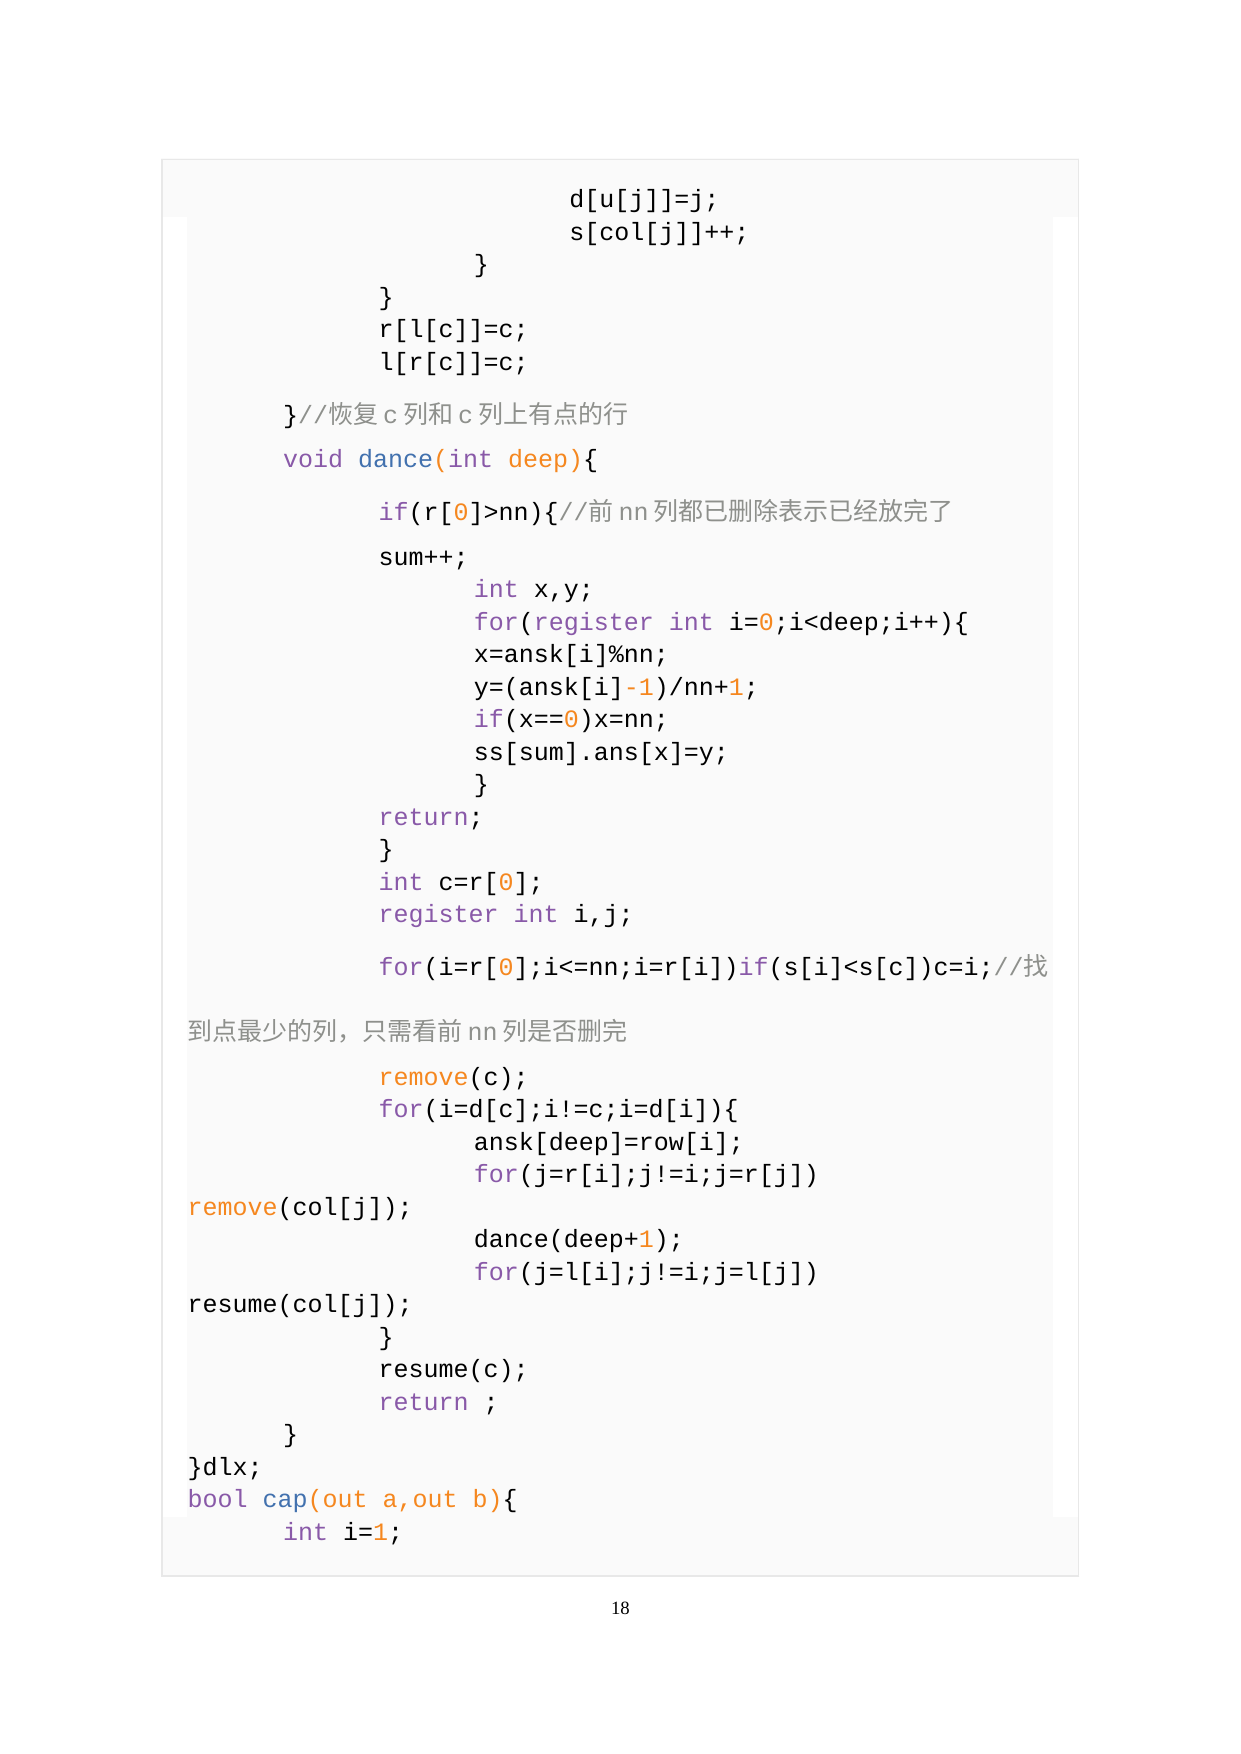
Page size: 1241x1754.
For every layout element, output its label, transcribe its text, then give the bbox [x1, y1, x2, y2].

text resume(c); [187, 1355, 1053, 1387]
text if(r[0]>nn){//前nn列都已删除表示已经放完了 [187, 477, 1053, 542]
text sum++; [187, 542, 1053, 575]
text d[u[j]]=j; [163, 160, 1078, 217]
text remove(c); [187, 1062, 1053, 1095]
text if(x==0)x=nn; [187, 705, 1053, 737]
text for(i=r[0];i<=nn;i=r[i])if(s[i]<s[c])c=i;//找到点最少的列，只需看前nn列是否删完 [187, 932, 1053, 1062]
text int i=1; [163, 1491, 1078, 1575]
text x=ansk[i]%nn; [187, 640, 1053, 672]
text for(j=r[i];j!=i;j=r[j]) remove(col[j]); [187, 1160, 1053, 1225]
text void dance(int deep){ [187, 445, 1053, 477]
text }//恢复c列和c列上有点的行 [187, 380, 1053, 445]
text l[r[c]]=c; [187, 347, 1053, 380]
text } [187, 250, 1053, 282]
text ansk[deep]=row[i]; [187, 1127, 1053, 1160]
text for(register int i=0;i<deep;i++){ [187, 607, 1053, 640]
text } [187, 1322, 1053, 1355]
text for(j=l[i];j!=i;j=l[j]) resume(col[j]); [187, 1257, 1053, 1322]
text } [187, 1420, 1053, 1452]
text ss[sum].ans[x]=y; [187, 737, 1053, 770]
text }dlx; [187, 1452, 1053, 1485]
text y=(ansk[i]-1)/nn+1; [187, 672, 1053, 705]
text for(i=d[c];i!=c;i=d[i]){ [187, 1095, 1053, 1127]
text dance(deep+1); [187, 1225, 1053, 1257]
text register int i,j; [187, 900, 1053, 932]
text } [187, 282, 1053, 315]
text r[l[c]]=c; [187, 315, 1053, 347]
text s[col[j]]++; [187, 217, 1053, 250]
text int c=r[0]; [187, 867, 1053, 900]
text } [187, 770, 1053, 802]
text int x,y; [187, 575, 1053, 607]
text return ; [187, 1387, 1053, 1420]
text return; [187, 802, 1053, 835]
text } [187, 835, 1053, 867]
